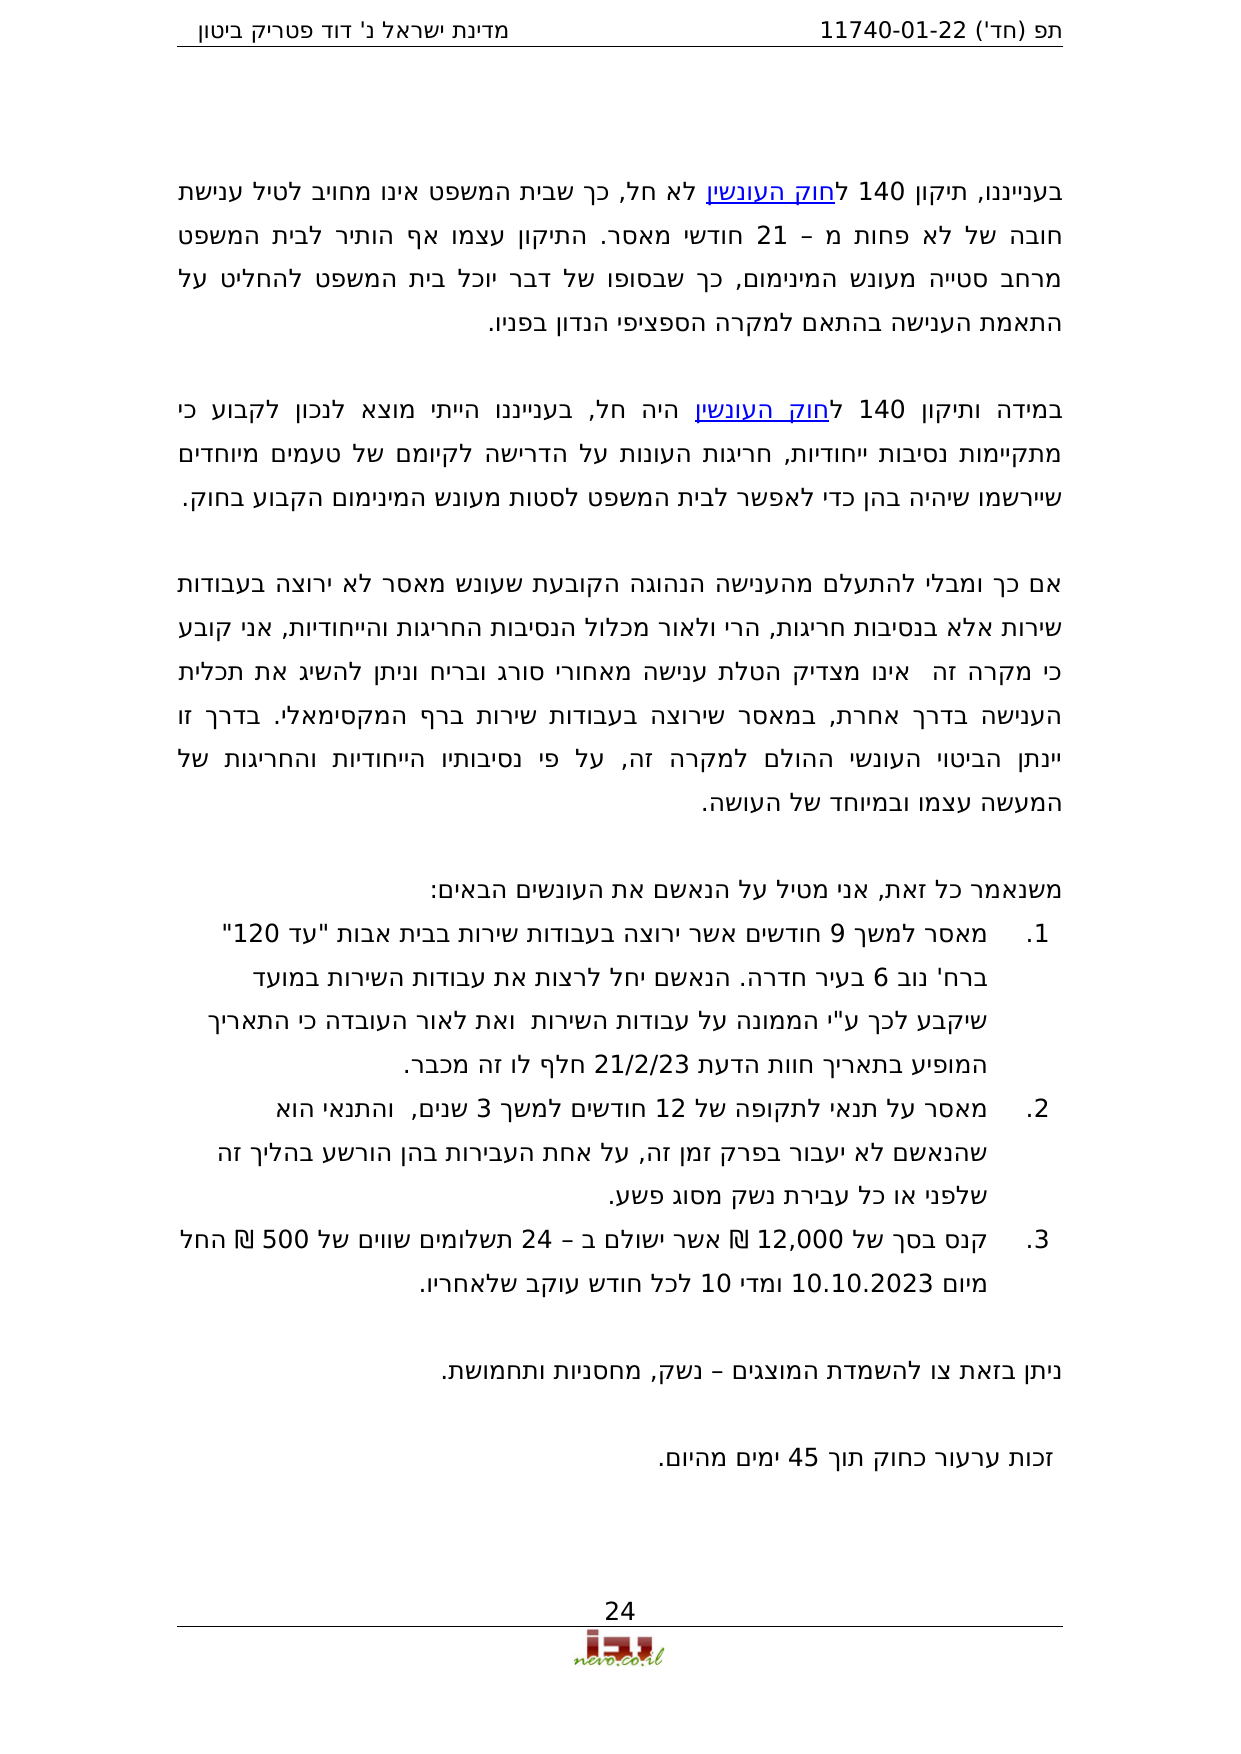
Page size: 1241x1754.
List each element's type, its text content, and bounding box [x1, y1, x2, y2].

list קנס בסך של 12,000 ₪ אשר ישולם ב – 24 תשלומים שווים של 500 ₪ החל מיום 10.10.2023 ומדי 10 לכל חודש עוקב שלאחריו. [177, 1225, 1026, 1298]
text משנאמר כל זאת, אני מטיל על הנאשם את העונשים הבאים: [177, 875, 1063, 904]
text אם כך ומבלי להתעלם מהענישה הנהוגה הקובעת שעונש מאסר לא ירוצה בעבודות שירות אלא בנסיבות חריגות, הרי ולאור מכלול הנסיבות החריגות והייחודיות, אני קובע כי מקרה זה אינו מצדיק הטלת ענישה מאחורי סורג ובריח וניתן להשיג את תכלית הענישה בדרך אחרת, במאסר שירוצה בעבודות שירות ברף המקסימאלי. בדרך זו יינתן הביטוי העונשי ההולם למקרה זה, על פי נסיבותיו הייחודיות והחריגות של המעשה עצמו ובמיוחד של העושה. [177, 570, 1063, 818]
text בענייננו, תיקון 140 לחוק העונשין לא חל, כך שבית המשפט אינו מחויב לטיל ענישת חובה של לא פחות מ – 21 חודשי מאסר. התיקון עצמו אף הותיר לבית המשפט מרחב סטייה מעונש המינימום, כך שבסופו של דבר יוכל בית המשפט להחליט על התאמת הענישה בהתאם למקרה הספציפי הנדון בפניו. [177, 177, 1063, 338]
text ניתן בזאת צו להשמדת המוצגים – נשק, מחסניות ותחמושת. [177, 1356, 1063, 1385]
list מאסר על תנאי לתקופה של 12 חודשים למשך 3 שנים, והתנאי הוא שהנאשם לא יעבור בפרק זמן זה, על אחת העבירות בהן הורשע בהליך זה שלפני או כל עבירת נשק מסוג פשע. [177, 1094, 1026, 1211]
list מאסר למשך 9 חודשים אשר ירוצה בעבודות שירות בבית אבות "עד 120" ברח' נוב 6 בעיר חדרה. הנאשם יחל לרצות את עבודות השירות במועד שיקבע לכך ע"י הממונה על עבודות השירות ואת לאור העובדה כי התאריך המופיע בתאריך חוות הדעת 21/2/23 חלף לו זה מכבר. [177, 919, 1026, 1079]
picture [574, 1629, 666, 1667]
text במידה ותיקון 140 לחוק העונשין היה חל, בענייננו הייתי מוצא לנכון לקבוע כי מתקיימות נסיבות ייחודיות, חריגות העונות על הדרישה לקיומם של טעמים מיוחדים שיירשמו שיהיה בהן כדי לאפשר לבית המשפט לסטות מעונש המינימום הקבוע בחוק. [177, 395, 1063, 512]
text 5129371זכות ערעור כחוק תוך 45 ימים מהיום. [177, 1443, 1063, 1472]
